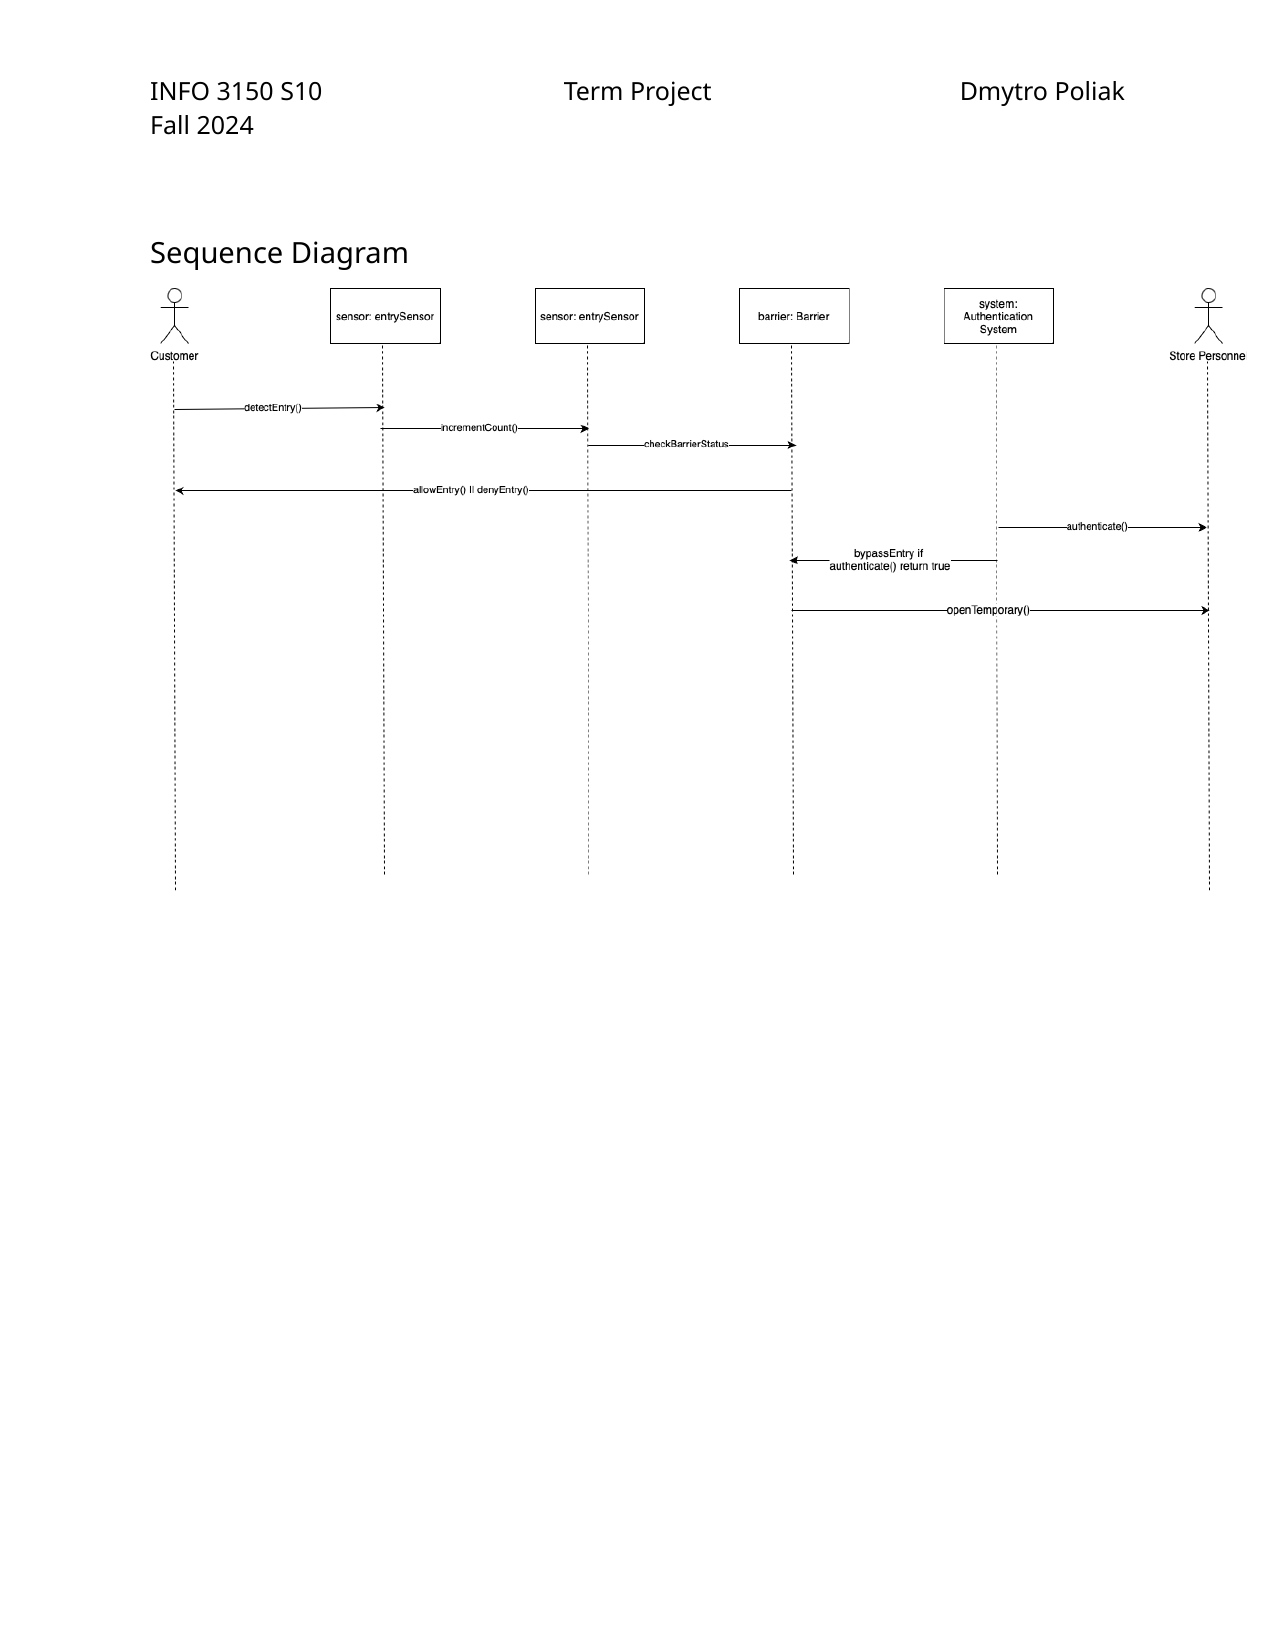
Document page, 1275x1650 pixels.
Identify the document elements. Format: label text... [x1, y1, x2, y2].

picture [150, 288, 1247, 891]
text Sequence Diagram [150, 232, 1125, 272]
